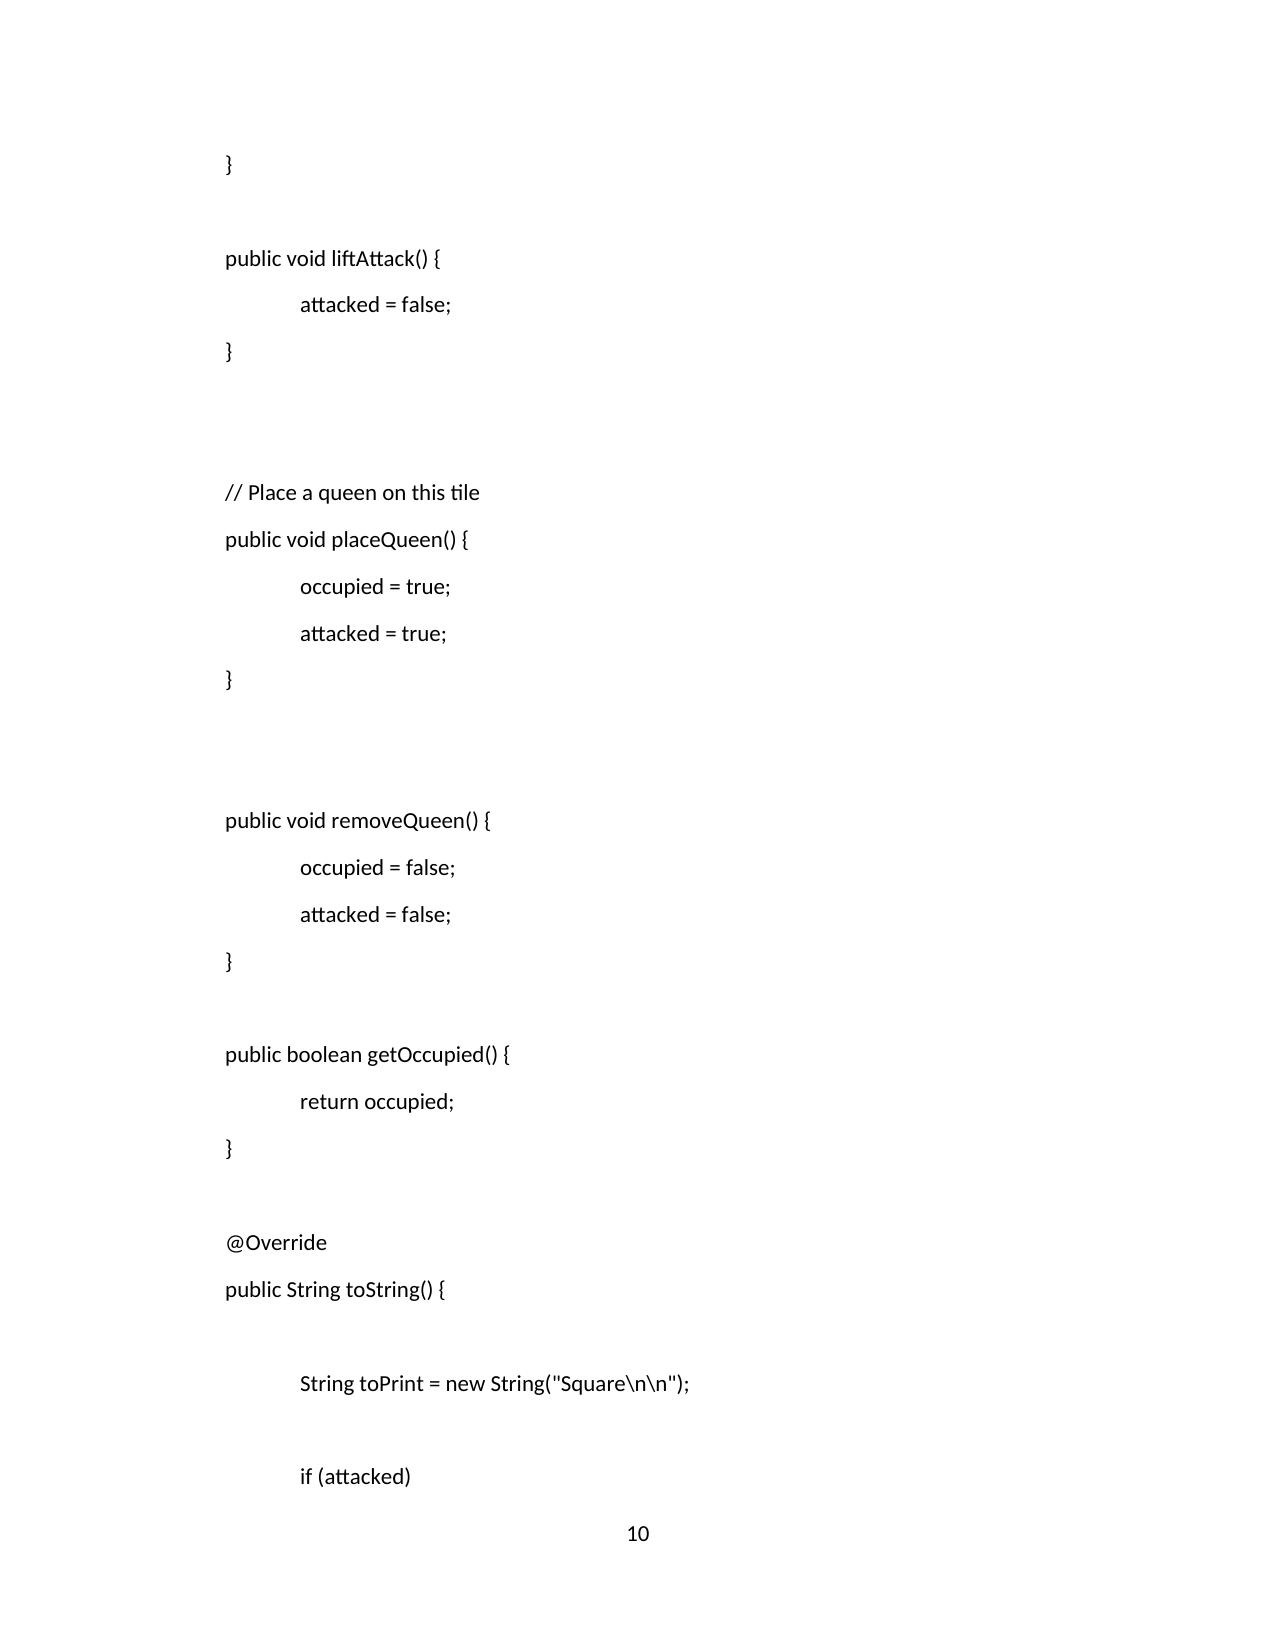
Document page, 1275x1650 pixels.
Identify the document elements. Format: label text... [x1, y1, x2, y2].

text String toPrint = new String("Square\n\n"); [150, 1369, 1125, 1397]
text attacked = false; [150, 900, 1125, 928]
text } [150, 150, 1125, 178]
text public boolean getOccupied() { [150, 1041, 1125, 1069]
text } [150, 1134, 1125, 1162]
text } [150, 337, 1125, 366]
text public void placeQueen() { [150, 525, 1125, 553]
text } [150, 666, 1125, 694]
text public void removeQueen() { [150, 806, 1125, 834]
text if (attacked) [150, 1462, 1125, 1491]
text // Place a queen on this tile [150, 478, 1125, 506]
text occupied = false; [150, 853, 1125, 881]
text occupied = true; [150, 572, 1125, 600]
text } [150, 947, 1125, 975]
text @Override [150, 1228, 1125, 1256]
text return occupied; [150, 1087, 1125, 1116]
text public void liftAttack() { [150, 244, 1125, 272]
text public String toString() { [150, 1275, 1125, 1303]
text attacked = true; [150, 619, 1125, 647]
text attacked = false; [150, 291, 1125, 319]
